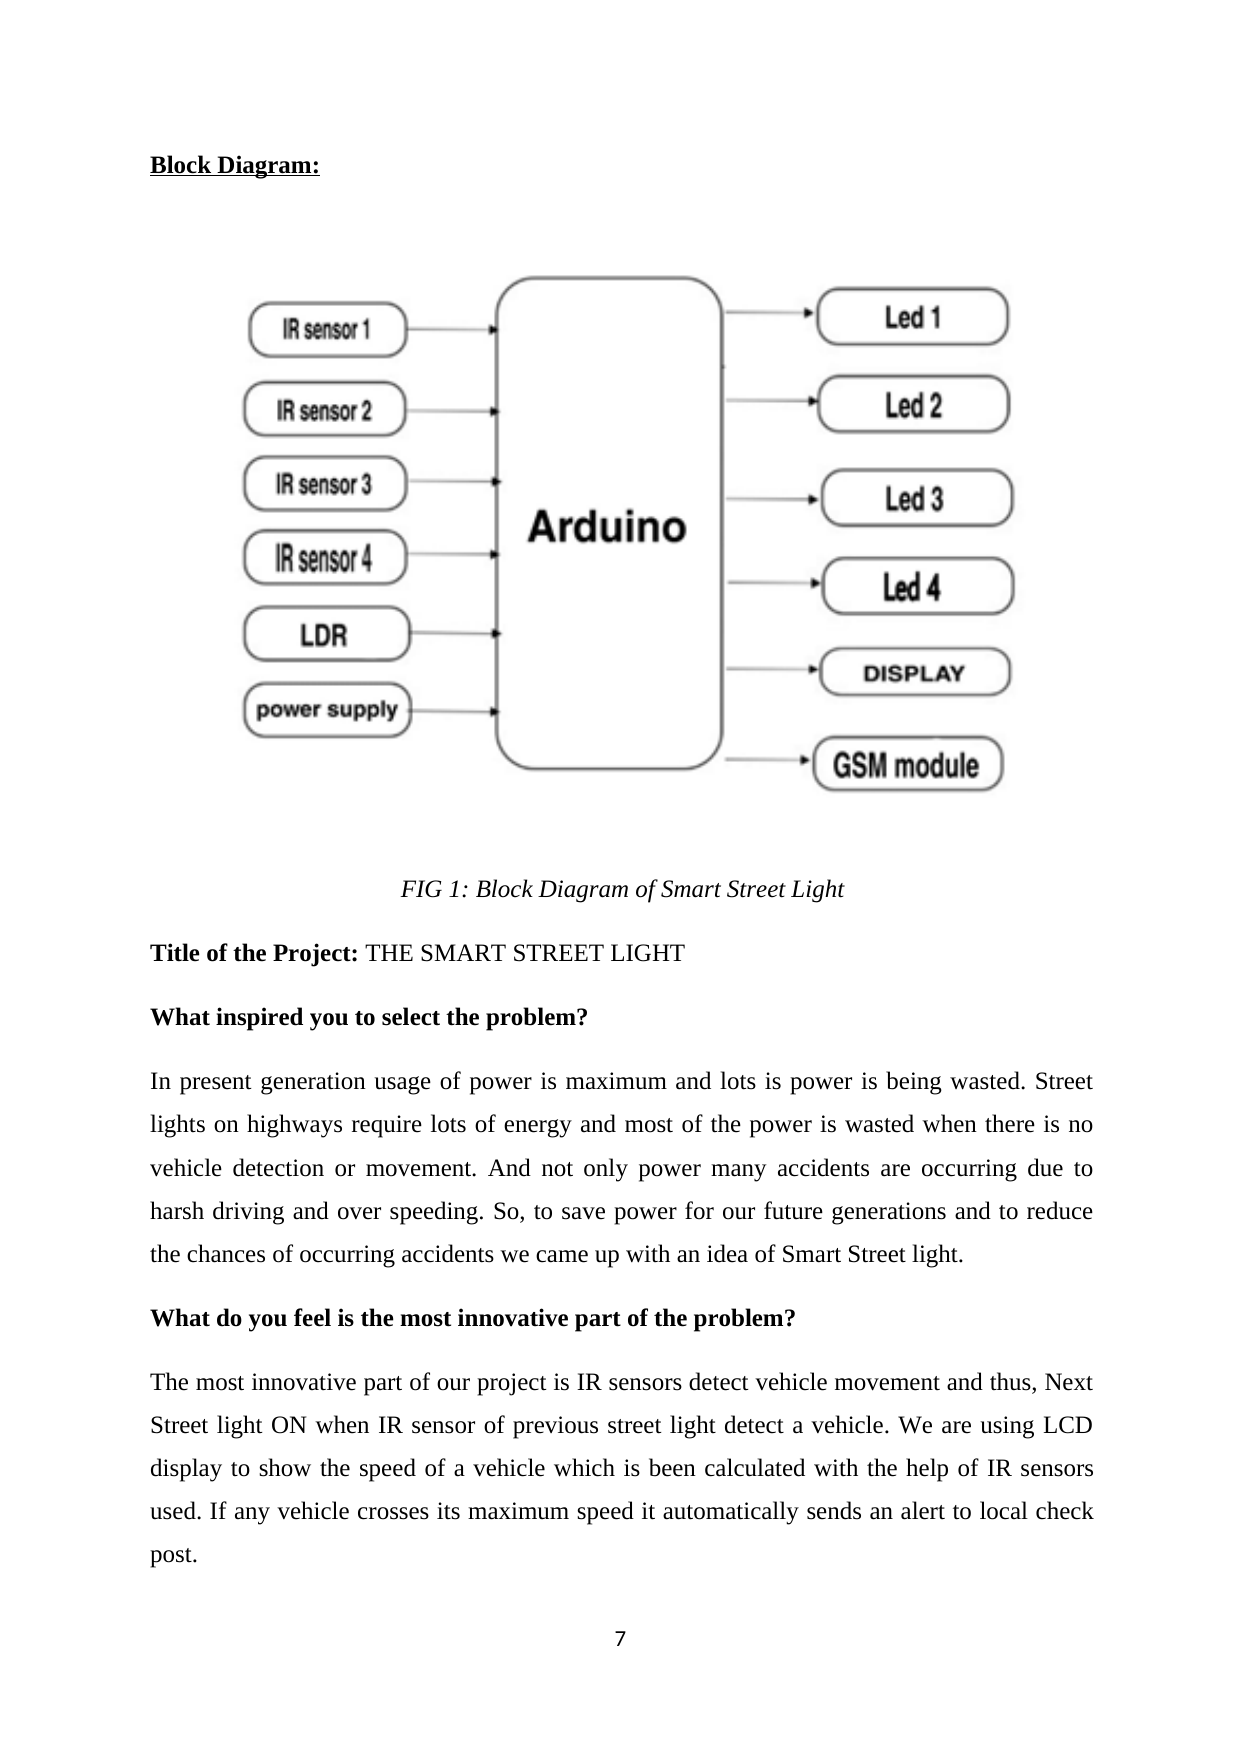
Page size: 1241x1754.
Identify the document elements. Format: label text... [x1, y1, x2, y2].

picture [156, 213, 1068, 840]
text What inspired you to select the problem? [150, 1002, 1095, 1031]
text In present generation usage of power is maximum and lots is power is being wasted. Street lights on highways require lots of energy and most of the power is wasted when there is no vehicle detection or movement. And not only power many accidents are occurring due to harsh driving and over speeding. So, to save power for our future generations and to reduce the chances of occurring accidents we came up with an idea of Smart Street light. [150, 1066, 1095, 1268]
text What do you feel is the most innovative part of the problem? [150, 1303, 1095, 1332]
text Block Diagram: [150, 150, 1095, 179]
text The most innovative part of our project is IR sensors detect vehicle movement and thus, Next Street light ON when IR sensor of previous street light detect a vehicle. We are using LCD display to show the speed of a vehicle which is been calculated with the help of IR sensors used. If any vehicle crosses its maximum speed it automatically sends an alert to local check post. [150, 1367, 1095, 1568]
text FIG 1: Block Diagram of Smart Street Light [150, 874, 1095, 903]
text Title of the Project: THE SMART STREET LIGHT [150, 938, 1095, 967]
